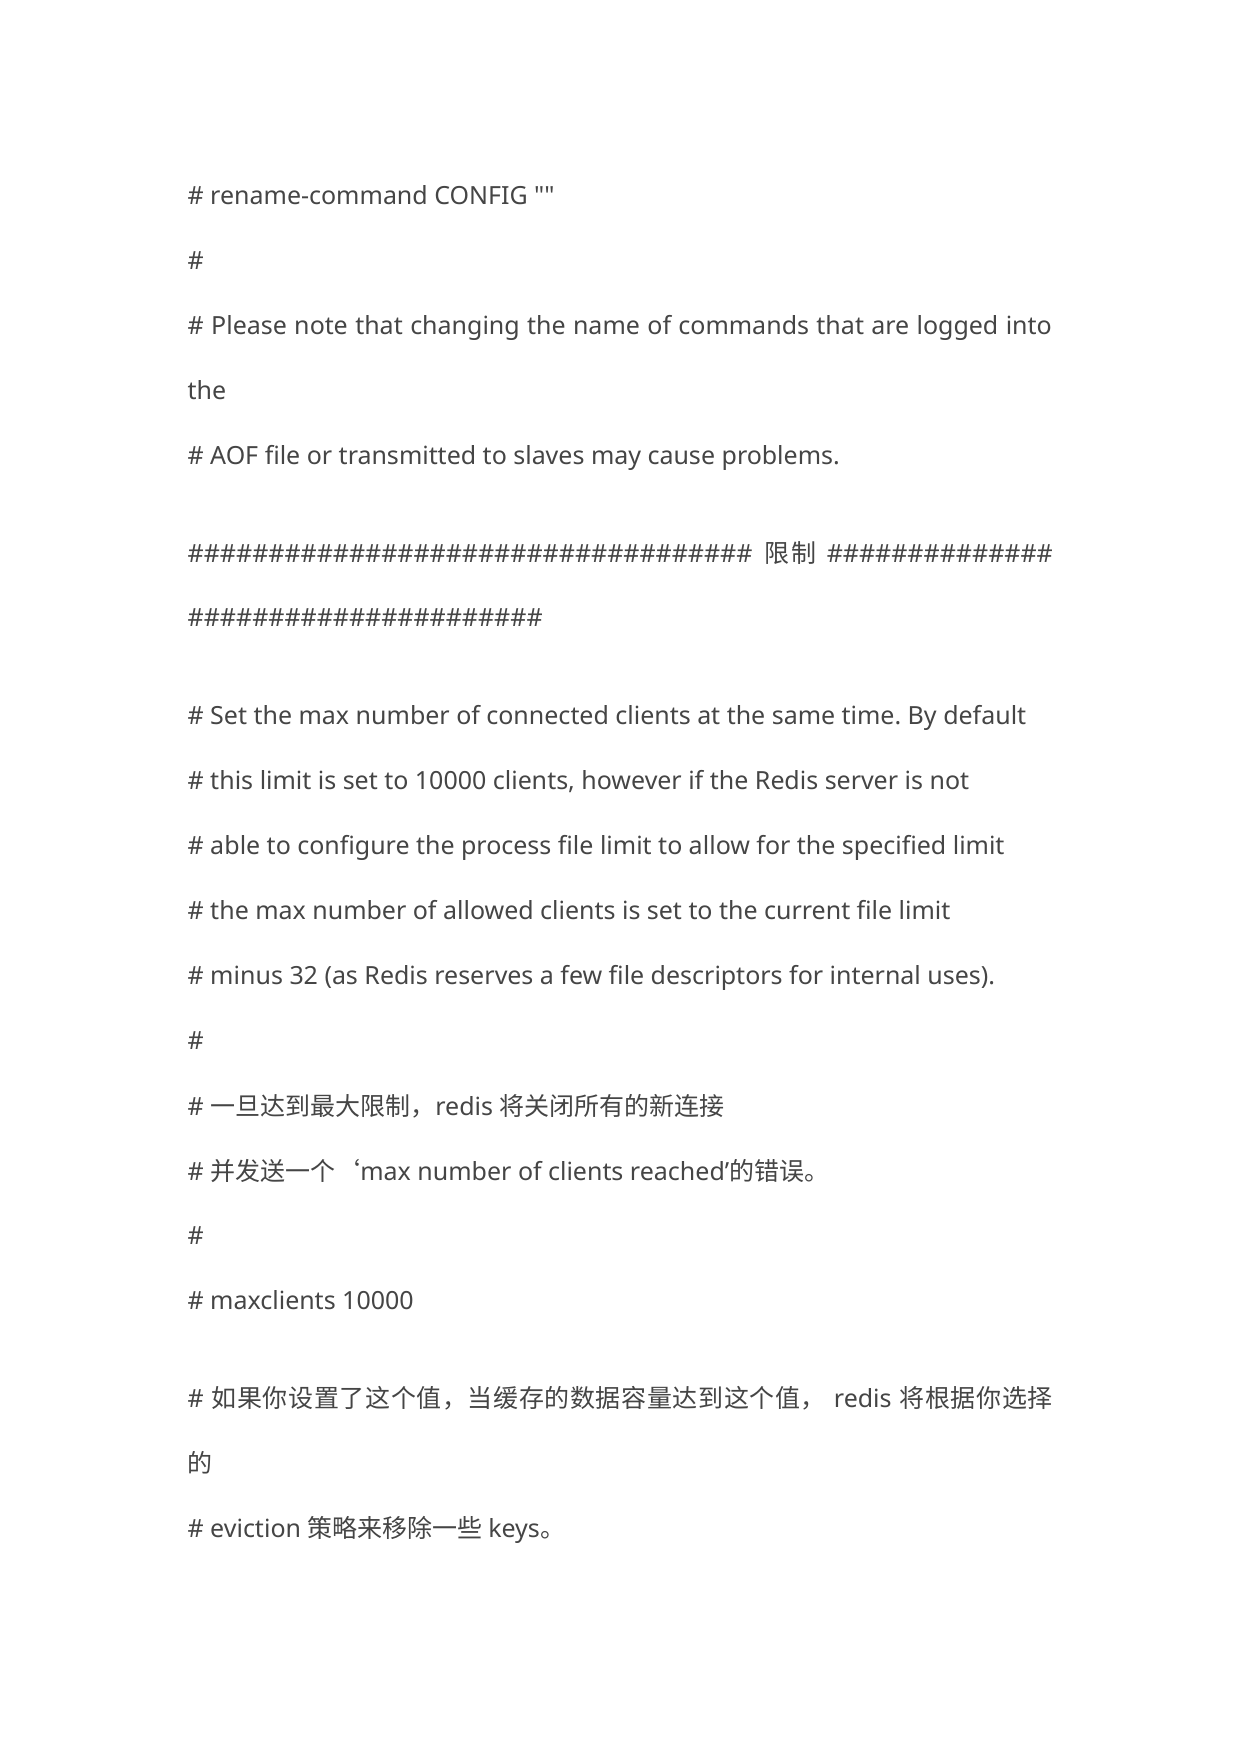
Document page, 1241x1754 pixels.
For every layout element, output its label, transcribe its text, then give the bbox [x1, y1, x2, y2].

text # Set the max number of connected clients at the same time. By default [187, 682, 1053, 747]
text # 并发送一个‘max number of clients reached’的错误。 [187, 1137, 1053, 1202]
text # [187, 1007, 1053, 1072]
text # eviction 策略来移除一些 keys。 [187, 1494, 1053, 1559]
text # 一旦达到最大限制，redis 将关闭所有的新连接 [187, 1072, 1053, 1137]
text # 如果你设置了这个值，当缓存的数据容量达到这个值， redis 将根据你选择的 [187, 1364, 1053, 1494]
text # this limit is set to 10000 clients, however if the Redis server is not [187, 747, 1053, 812]
text # AOF file or transmitted to slaves may cause problems. [187, 422, 1053, 487]
text # rename-command CONFIG "" [187, 162, 1053, 227]
text # able to configure the process file limit to allow for the specified limit [187, 812, 1053, 877]
text # [187, 227, 1053, 292]
text # Please note that changing the name of commands that are logged into the [187, 292, 1053, 422]
text # minus 32 (as Redis reserves a few file descriptors for internal uses). [187, 942, 1053, 1007]
text ################################### 限制 #################################### [187, 519, 1053, 649]
text # the max number of allowed clients is set to the current file limit [187, 877, 1053, 942]
text # maxclients 10000 [187, 1267, 1053, 1332]
text # [187, 1202, 1053, 1267]
